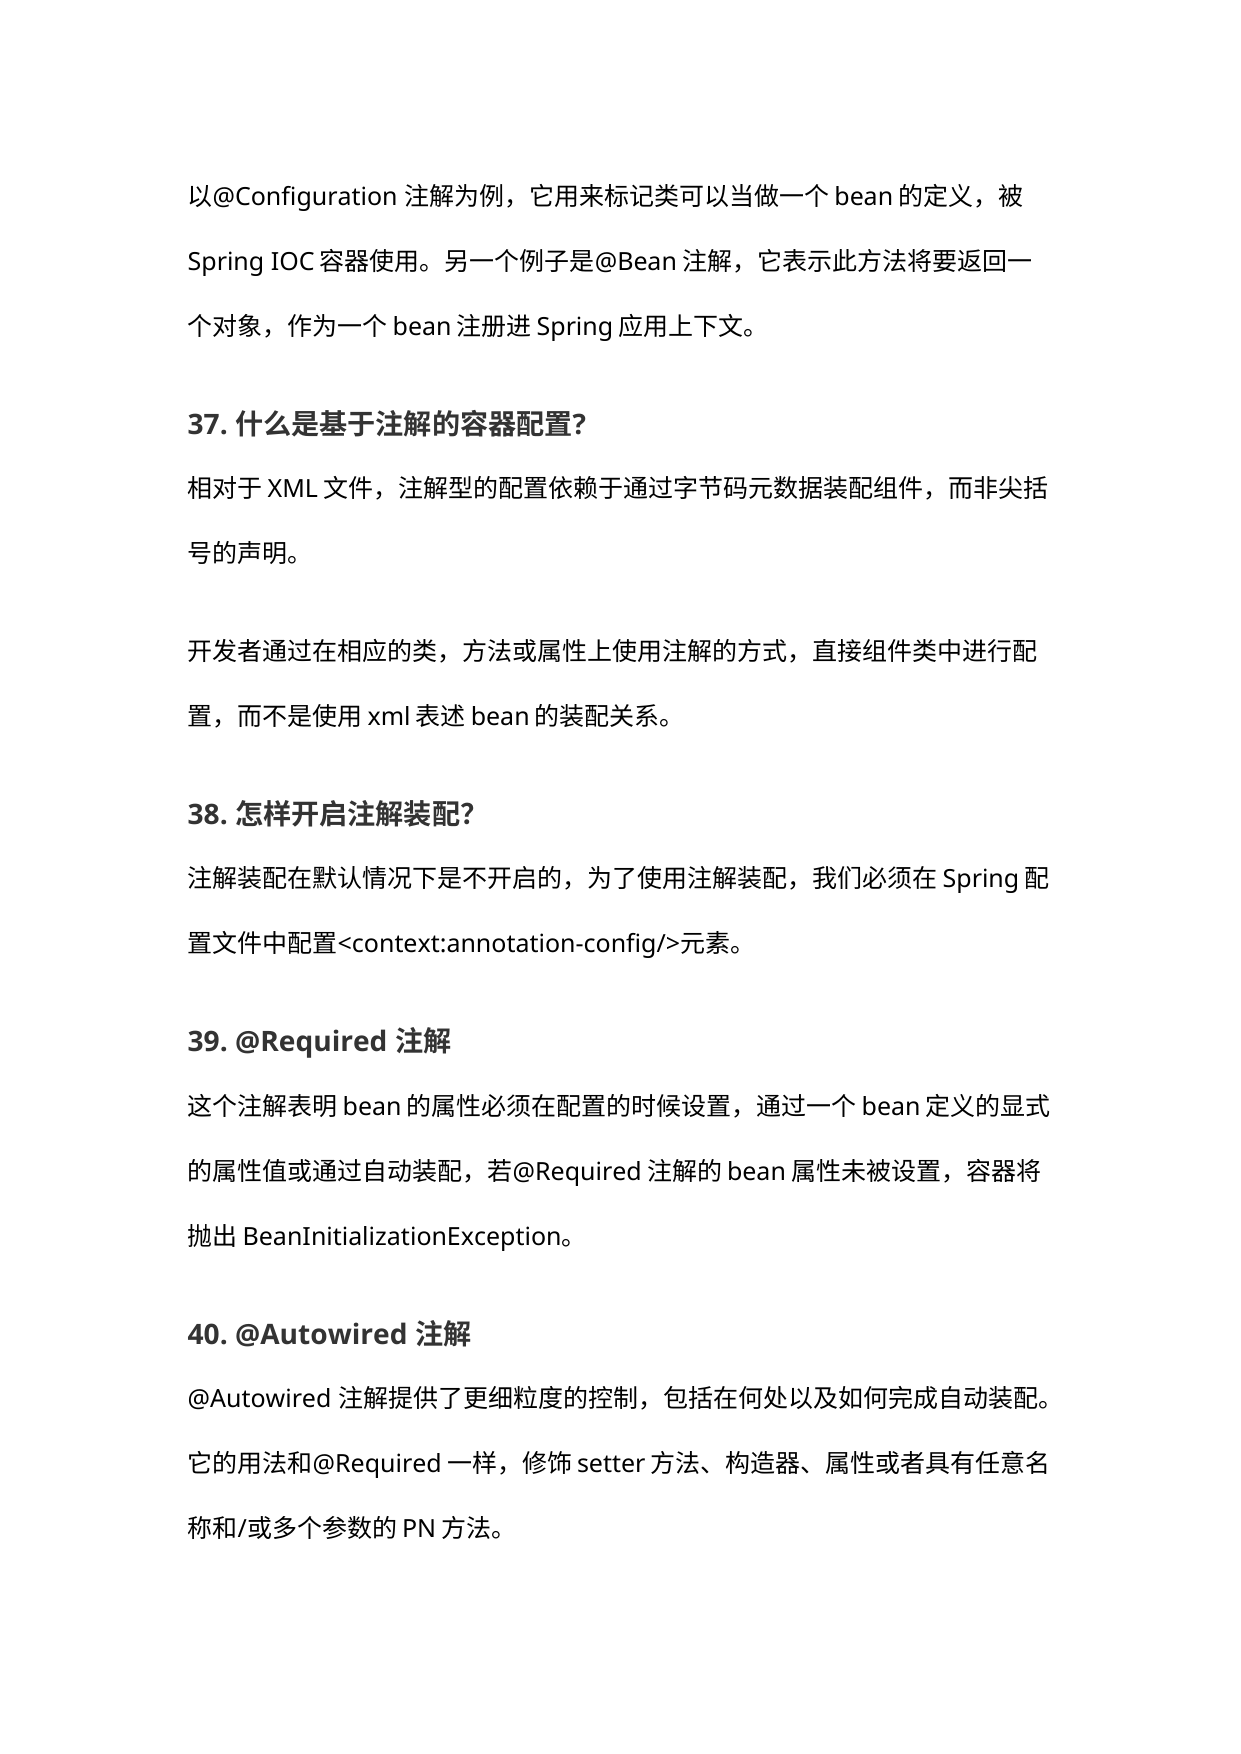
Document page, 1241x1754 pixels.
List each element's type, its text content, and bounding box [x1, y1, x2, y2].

text 39. @Required 注解 [187, 1007, 1053, 1072]
text @Autowired 注解提供了更细粒度的控制，包括在何处以及如何完成自动装配。它的用法和@Required一样，修饰setter方法、构造器、属性或者具有任意名称和/或多个参数的PN方法。 [187, 1364, 1053, 1559]
text 以@Configuration 注解为例，它用来标记类可以当做一个bean的定义，被Spring IOC容器使用。另一个例子是@Bean注解，它表示此方法将要返回一个对象，作为一个bean注册进Spring应用上下文。 [187, 162, 1053, 357]
text 相对于XML文件，注解型的配置依赖于通过字节码元数据装配组件，而非尖括号的声明。 [187, 454, 1053, 584]
text 38. 怎样开启注解装配？ [187, 779, 1053, 844]
text 37. 什么是基于注解的容器配置? [187, 389, 1053, 454]
text 40. @Autowired 注解 [187, 1299, 1053, 1364]
text 这个注解表明bean的属性必须在配置的时候设置，通过一个bean定义的显式的属性值或通过自动装配，若@Required注解的bean属性未被设置，容器将抛出BeanInitializationException。 [187, 1072, 1053, 1267]
text 注解装配在默认情况下是不开启的，为了使用注解装配，我们必须在Spring配置文件中配置<context:annotation-config/>元素。 [187, 844, 1053, 974]
text 开发者通过在相应的类，方法或属性上使用注解的方式，直接组件类中进行配置，而不是使用xml表述bean的装配关系。 [187, 617, 1053, 747]
